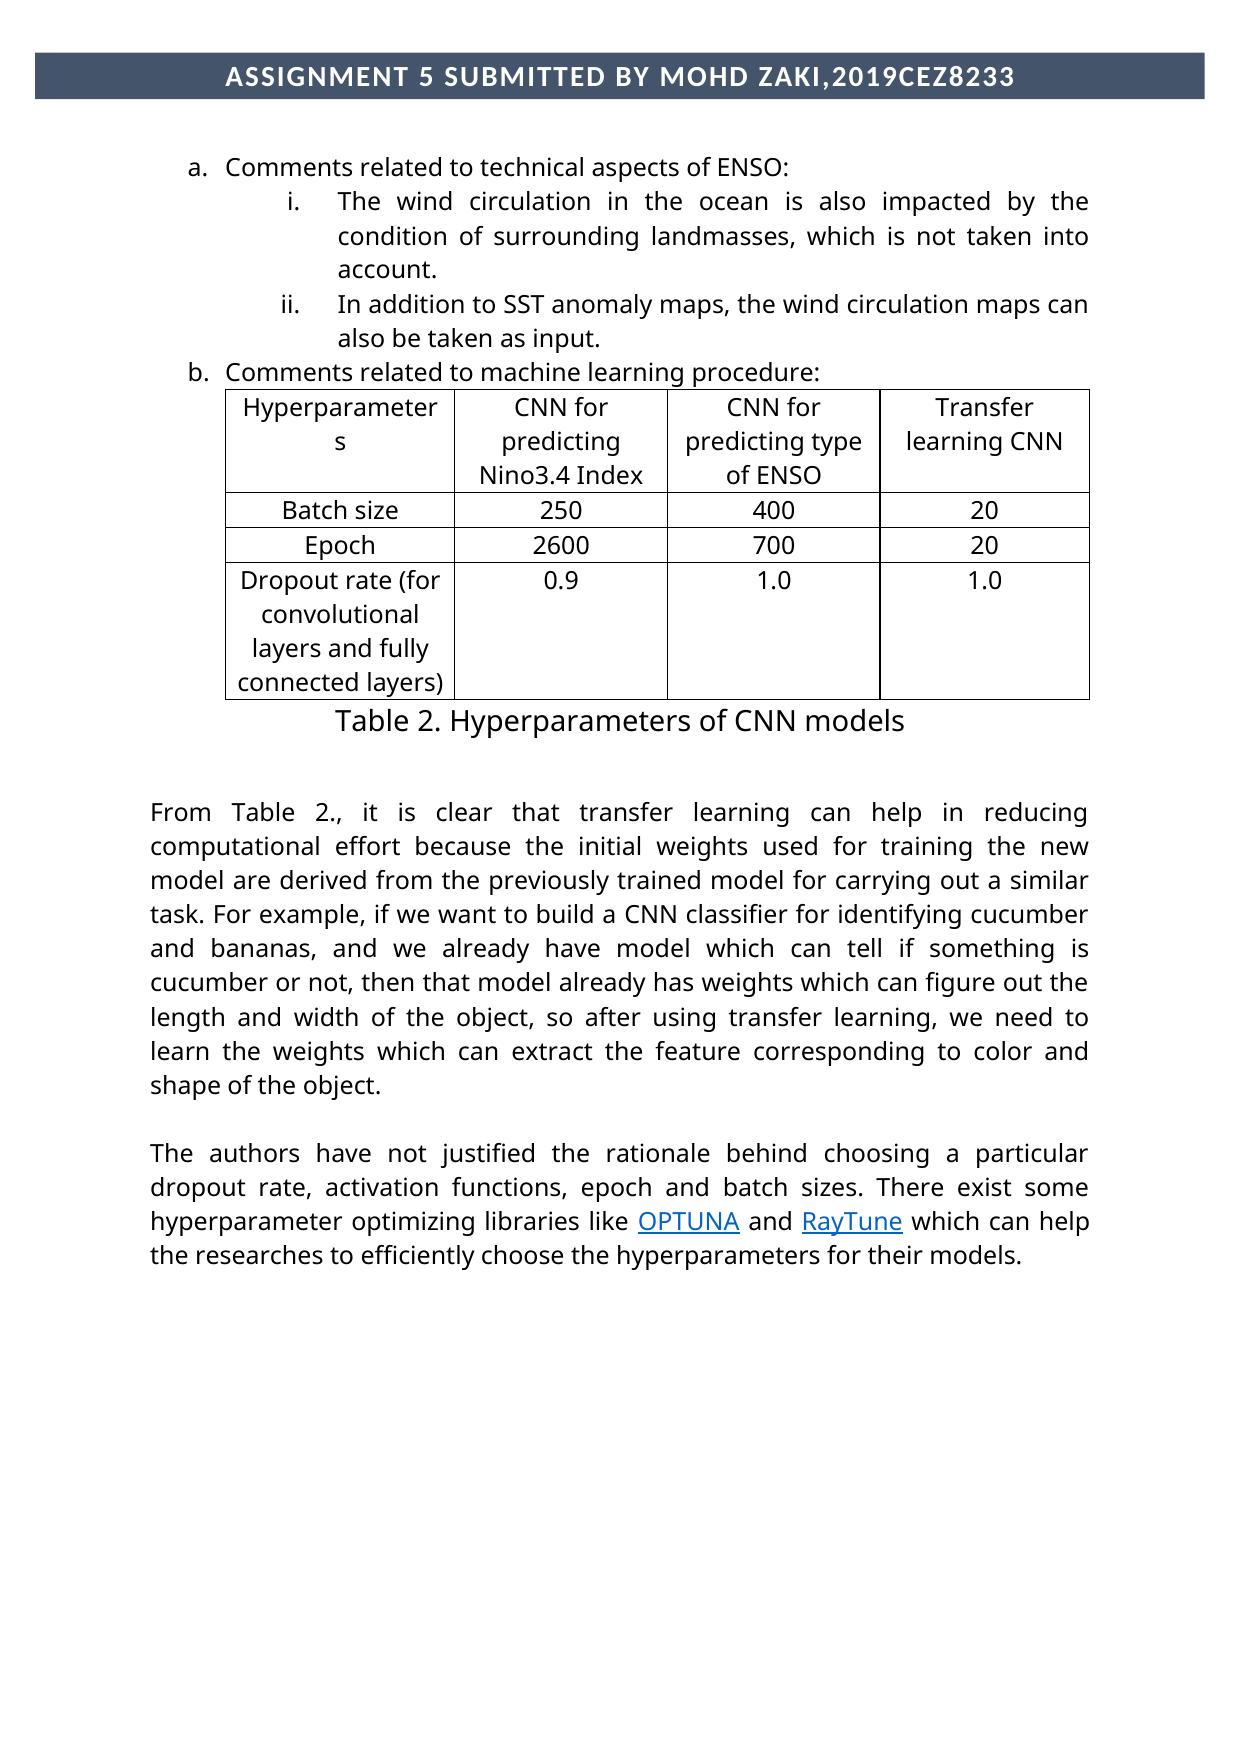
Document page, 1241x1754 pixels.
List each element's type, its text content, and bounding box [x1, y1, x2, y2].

table_cell Dropout rate (for convolutional layers and fully connected layers) [226, 563, 454, 699]
table_cell Batch size [226, 493, 454, 527]
table_cell 400 [668, 493, 879, 527]
table_cell 700 [668, 528, 879, 562]
list The wind circulation in the ocean is also impacted by the condition of surrounding landmasses, which is not taken into account. [300, 184, 1090, 286]
table_cell 1.0 [668, 563, 879, 699]
text Table 2. Hyperparameters of CNN models [150, 700, 1090, 740]
table_cell 2600 [455, 528, 667, 562]
table_header Transfer learning CNN [881, 390, 1089, 492]
list In addition to SST anomaly maps, the wind circulation maps can also be taken as input. [300, 286, 1090, 354]
table_cell 20 [881, 493, 1089, 527]
text The authors have not justified the rationale behind choosing a particular dropout rate, activation functions, epoch and batch sizes. There exist some hyperparameter optimizing libraries like OPTUNA and RayTune which can help the researches to efficiently choose the hyperparameters for their models. [150, 1135, 1090, 1272]
list Comments related to technical aspects of ENSO: [187, 150, 1090, 184]
table_header CNN for predicting type of ENSO [668, 390, 879, 492]
table_header CNN for predicting Nino3.4 Index [455, 390, 667, 492]
table_header Hyperparameters [226, 390, 454, 492]
list Comments related to machine learning procedure: [187, 354, 1090, 388]
table_cell Epoch [226, 528, 454, 562]
table_cell 0.9 [455, 563, 667, 699]
table_cell 250 [455, 493, 667, 527]
table_cell 1.0 [881, 563, 1089, 699]
text From Table 2., it is clear that transfer learning can help in reducing computational effort because the initial weights used for training the new model are derived from the previously trained model for carrying out a similar task. For example, if we want to build a CNN classifier for identifying cucumber and bananas, and we already have model which can tell if something is cucumber or not, then that model already has weights which can figure out the length and width of the object, so after using transfer learning, we need to learn the weights which can extract the feature corresponding to color and shape of the object. [150, 795, 1090, 1101]
table_cell 20 [881, 528, 1089, 562]
